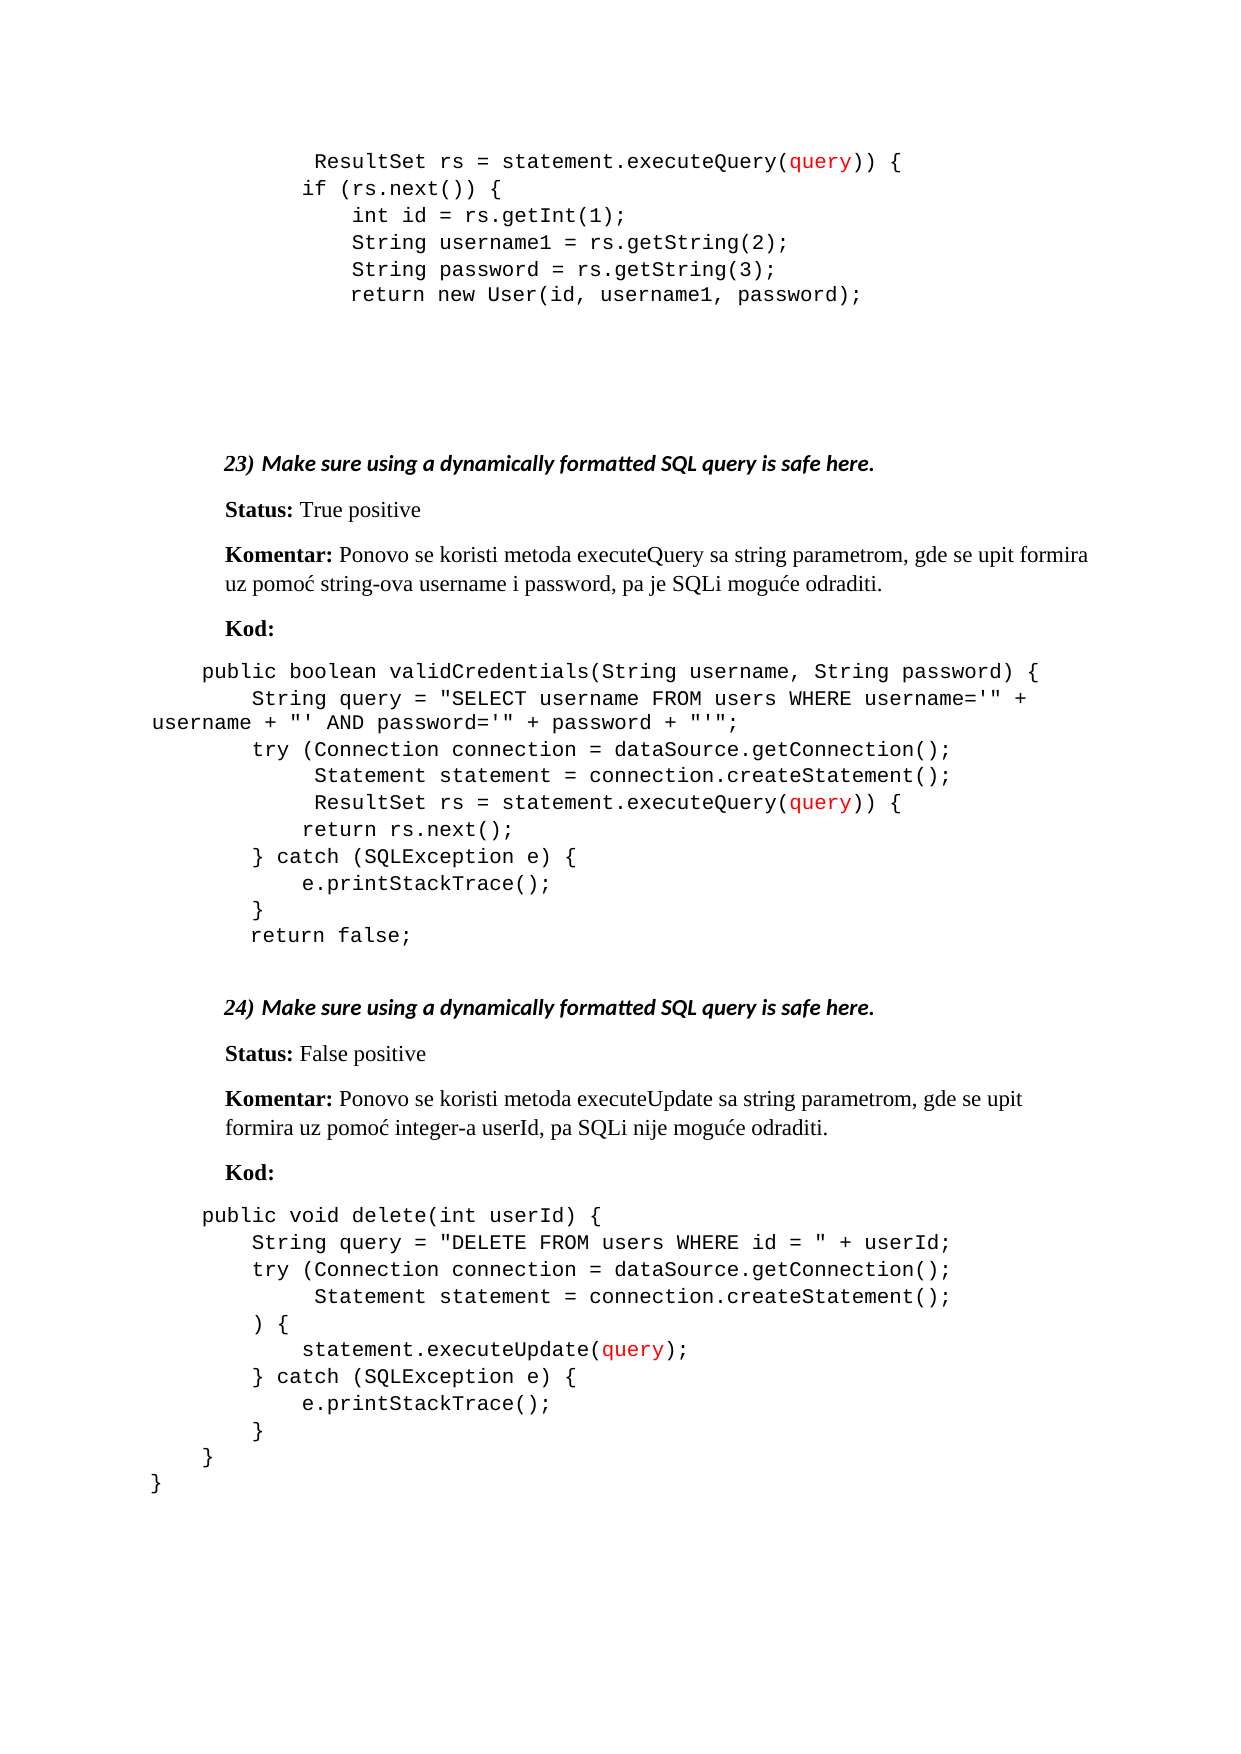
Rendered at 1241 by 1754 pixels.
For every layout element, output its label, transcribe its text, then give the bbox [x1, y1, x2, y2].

list Make sure using a dynamically formatted SQL query is safe here. [224, 993, 1090, 1021]
table_header public boolean validCredentials(String username, String password) { [150, 660, 1047, 687]
text } [150, 1472, 1090, 1495]
table_header } [150, 898, 272, 924]
table_header ResultSet rs = statement.executeQuery(query)) { [150, 150, 909, 177]
table_header } catch (SQLException e) { [150, 844, 584, 871]
table_header int id = rs.getInt(1); [150, 204, 634, 230]
text Komentar: Ponovo se koristi metoda executeUpdate sa string parametrom, gde se upit formira uz pomoć integer-a userId, pa SQLi nije moguće odraditi. [225, 1085, 1090, 1140]
table_header ) { [150, 1311, 297, 1338]
table_header } [150, 1445, 222, 1472]
text Kod: [225, 1159, 1090, 1185]
text return new User(id, username1, password); [150, 284, 1090, 307]
table_header Statement statement = connection.createStatement(); [150, 1284, 959, 1311]
table_header String query = "DELETE FROM users WHERE id = " + userId; [150, 1231, 959, 1257]
table_header } catch (SQLException e) { [150, 1365, 584, 1391]
table_header String password = rs.getString(3); [150, 257, 784, 284]
text Kod: [225, 615, 1090, 641]
table_header ResultSet rs = statement.executeQuery(query)) { [150, 791, 909, 817]
table_header } [150, 1418, 272, 1445]
table_header try (Connection connection = dataSource.getConnection(); [150, 1258, 959, 1284]
list Make sure using a dynamically formatted SQL query is safe here. [224, 449, 1090, 477]
table_header Statement statement = connection.createStatement(); [150, 764, 959, 791]
table_header statement.executeUpdate(query); [150, 1338, 697, 1364]
table_header e.printStackTrace(); [150, 871, 559, 898]
table_header try (Connection connection = dataSource.getConnection(); [150, 737, 959, 764]
table_header if (rs.next()) { [150, 177, 509, 203]
text Status: True positive [225, 496, 1090, 523]
table_header String query = "SELECT username FROM users WHERE username='" + username + "' AND password='" + password + "'"; [150, 687, 1090, 737]
table_header e.printStackTrace(); [150, 1391, 559, 1418]
text Status: False positive [225, 1040, 1090, 1067]
table_header return rs.next(); [150, 818, 522, 844]
text Komentar: Ponovo se koristi metoda executeQuery sa string parametrom, gde se upit formira uz pomoć string-ova username i password, pa je SQLi moguće odraditi. [225, 541, 1090, 596]
text return false; [150, 924, 1090, 948]
table_header public void delete(int userId) { [150, 1204, 609, 1231]
table_header String username1 = rs.getString(2); [150, 230, 797, 257]
